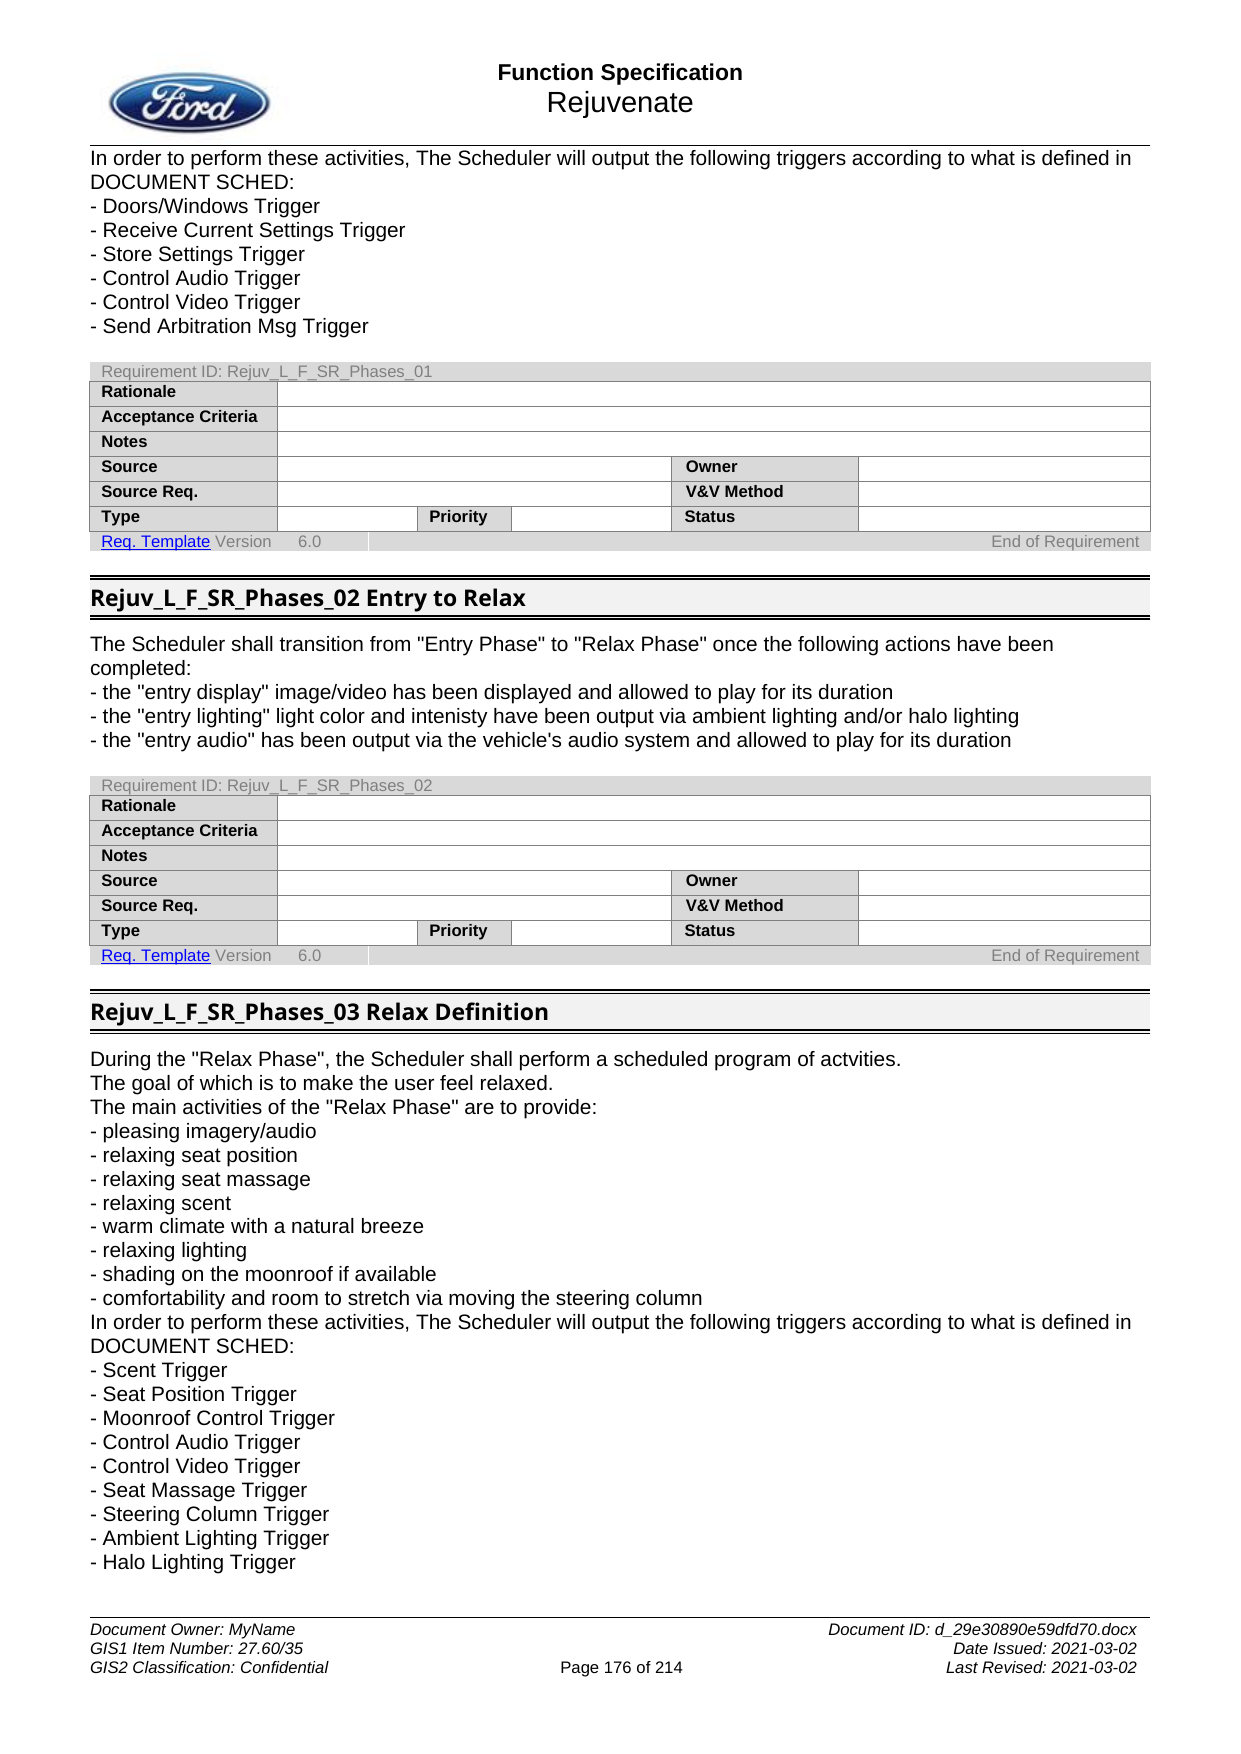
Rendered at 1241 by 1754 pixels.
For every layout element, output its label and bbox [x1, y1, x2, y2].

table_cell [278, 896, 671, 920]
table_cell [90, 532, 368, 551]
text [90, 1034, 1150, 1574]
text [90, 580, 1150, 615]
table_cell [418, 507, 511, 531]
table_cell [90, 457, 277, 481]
picture [89, 53, 290, 154]
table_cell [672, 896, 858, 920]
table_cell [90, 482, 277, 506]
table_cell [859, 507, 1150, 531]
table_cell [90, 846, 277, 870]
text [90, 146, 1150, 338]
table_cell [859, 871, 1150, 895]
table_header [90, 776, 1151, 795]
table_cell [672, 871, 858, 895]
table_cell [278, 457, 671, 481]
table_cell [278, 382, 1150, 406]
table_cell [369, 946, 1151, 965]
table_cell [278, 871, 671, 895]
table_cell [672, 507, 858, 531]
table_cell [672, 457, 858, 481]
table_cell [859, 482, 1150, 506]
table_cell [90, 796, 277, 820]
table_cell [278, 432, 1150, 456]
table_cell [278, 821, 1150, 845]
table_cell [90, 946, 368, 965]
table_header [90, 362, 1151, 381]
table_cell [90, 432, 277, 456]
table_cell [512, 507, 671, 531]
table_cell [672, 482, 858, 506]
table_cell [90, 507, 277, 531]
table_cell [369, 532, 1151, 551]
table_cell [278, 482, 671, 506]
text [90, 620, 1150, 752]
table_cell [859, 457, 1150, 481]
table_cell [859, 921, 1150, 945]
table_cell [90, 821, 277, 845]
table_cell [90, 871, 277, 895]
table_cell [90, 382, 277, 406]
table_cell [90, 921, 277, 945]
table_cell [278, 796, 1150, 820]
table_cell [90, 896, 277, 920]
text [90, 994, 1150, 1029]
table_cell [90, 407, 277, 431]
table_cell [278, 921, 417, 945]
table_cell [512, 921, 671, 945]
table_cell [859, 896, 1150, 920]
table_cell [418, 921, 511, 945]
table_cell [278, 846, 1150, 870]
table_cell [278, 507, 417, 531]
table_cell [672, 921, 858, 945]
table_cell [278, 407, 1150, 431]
